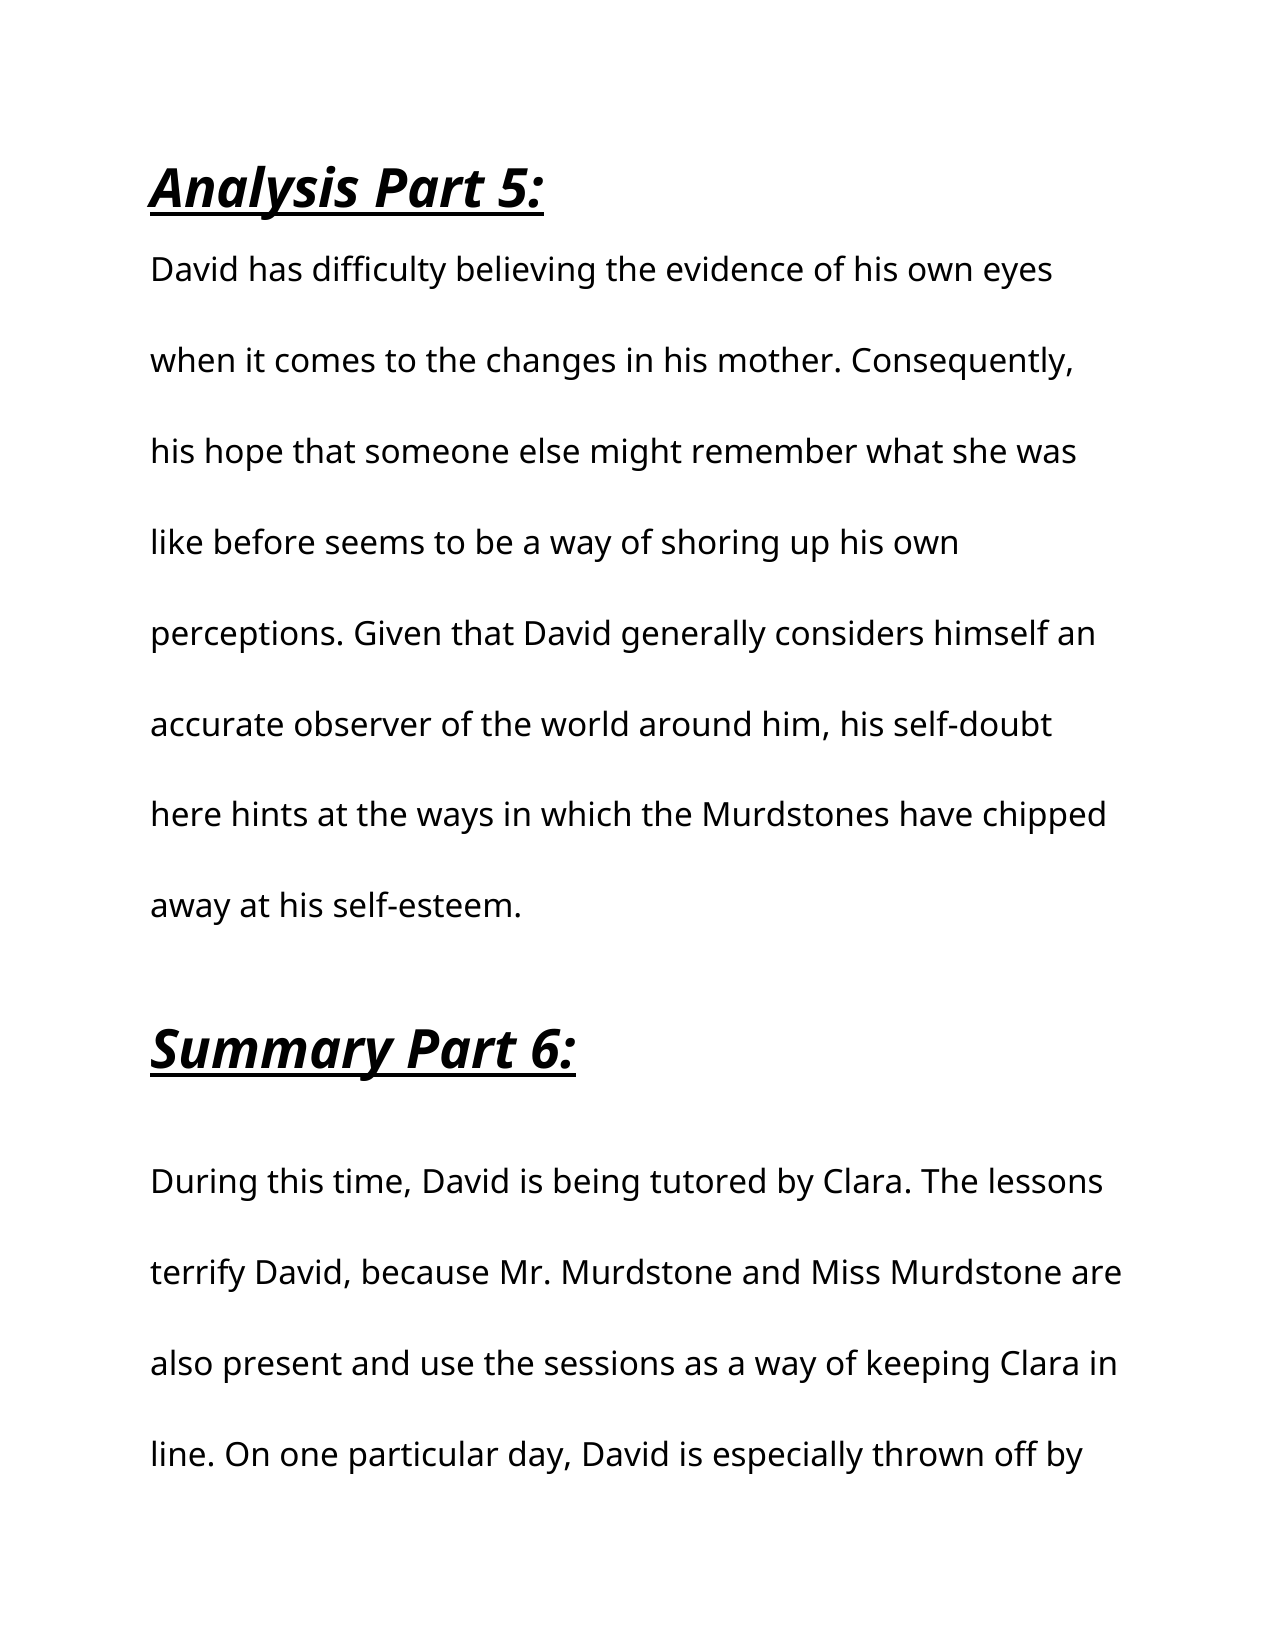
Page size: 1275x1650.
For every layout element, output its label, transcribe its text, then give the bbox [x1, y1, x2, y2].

text Summary Part 6: [150, 1010, 1125, 1084]
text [150, 1158, 1125, 1476]
text David has difficulty believing the evidence of his own eyes when it comes to the changes in his mother. Consequently, his hope that someone else might remember what she was like before seems to be a way of shoring up his own perceptions. Given that David generally considers himself an accurate observer of the world around him, his self-doubt here hints at the ways in which the Murdstones have chipped away at his self-esteem. [150, 246, 1125, 927]
text Analysis Part 5: [150, 150, 1125, 224]
